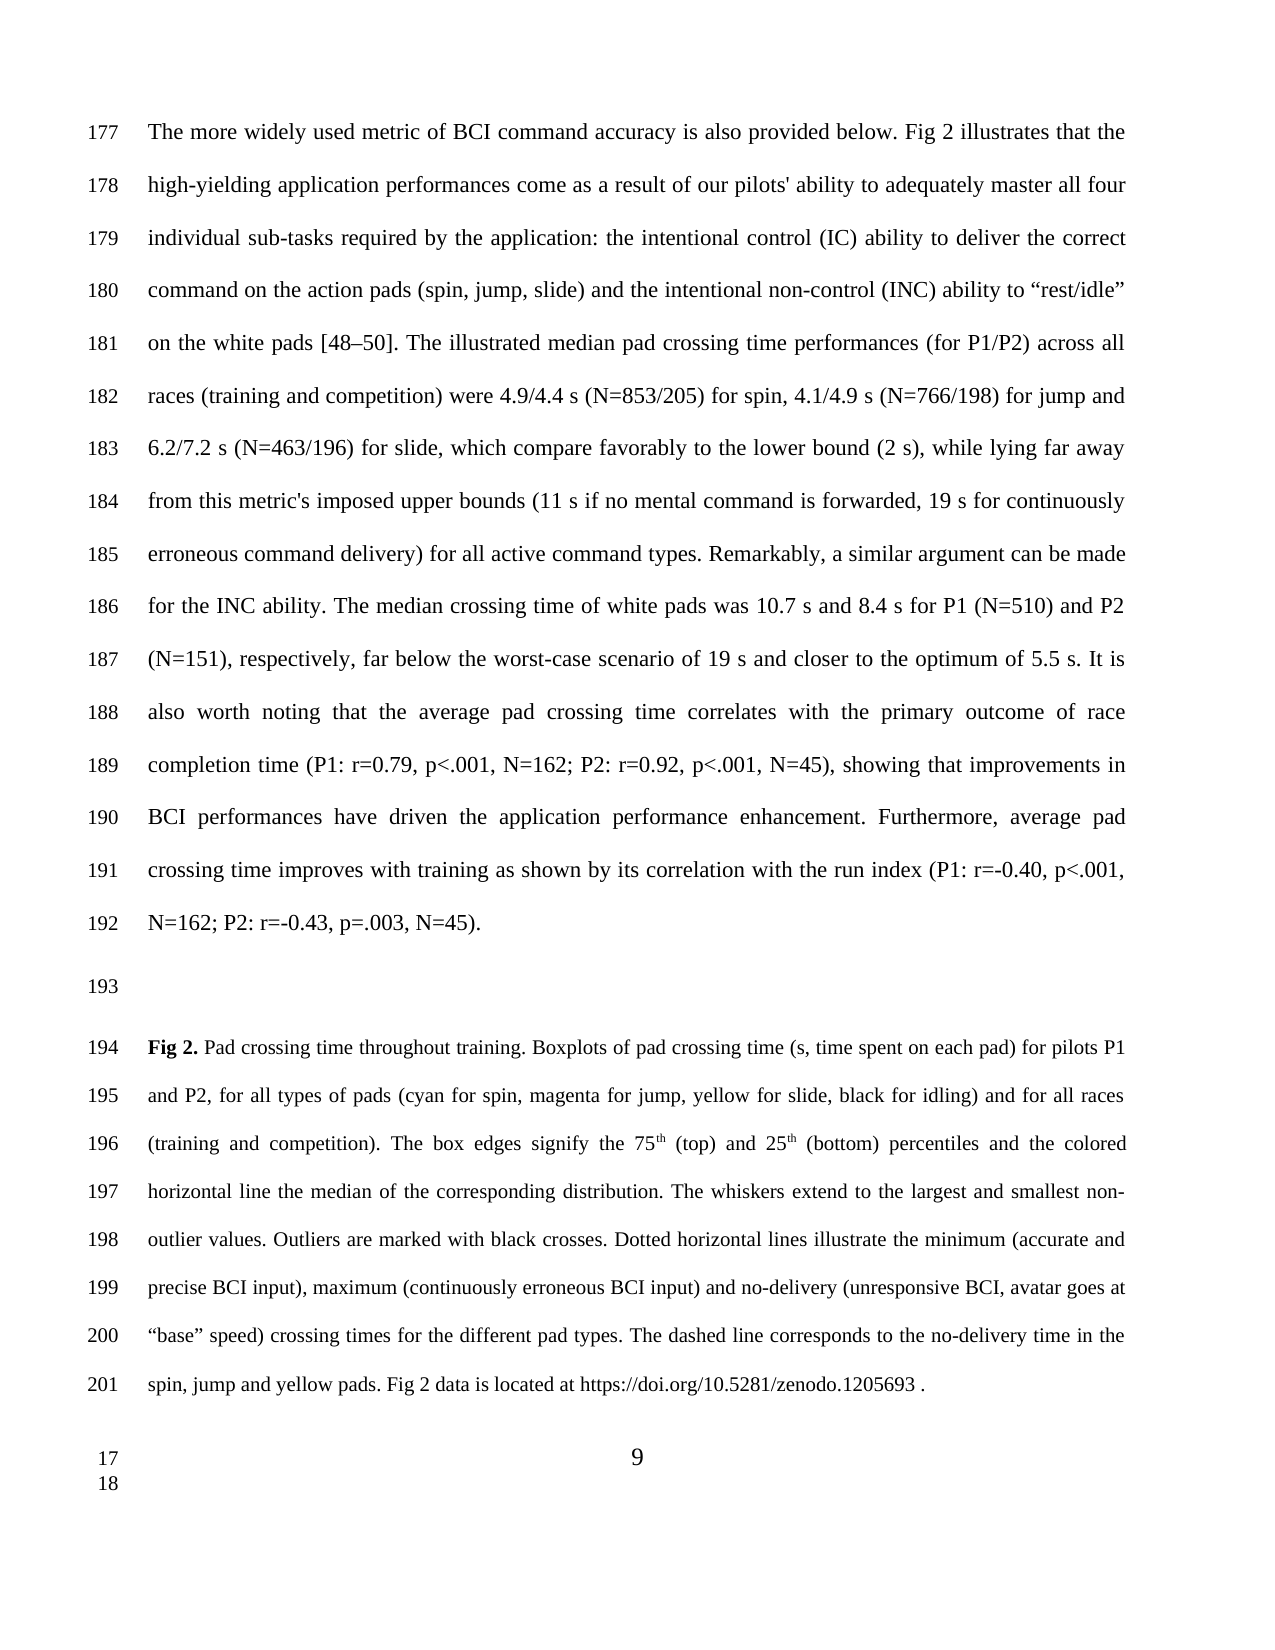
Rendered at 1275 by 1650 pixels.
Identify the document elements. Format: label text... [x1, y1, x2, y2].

text Fig 2. Pad crossing time throughout training. Boxplots of pad crossing time (s, time spent on each pad) for pilots P1 and P2, for all types of pads (cyan for spin, magenta for jump, yellow for slide, black for idling) and for all races (training and competition). The box edges signify the 75th (top) and 25th (bottom) percentiles and the colored horizontal line the median of the corresponding distribution. The whiskers extend to the largest and smallest non-outlier values. Outliers are marked with black crosses. Dotted horizontal lines illustrate the minimum (accurate and precise BCI input), maximum (continuously erroneous BCI input) and no-delivery (unresponsive BCI, avatar goes at “base” speed) crossing times for the different pad types. The dashed line corresponds to the no-delivery time in the spin, jump and yellow pads. Fig 2 data is located at https://doi.org/10.5281/zenodo.1205693 . [148, 1034, 1127, 1396]
